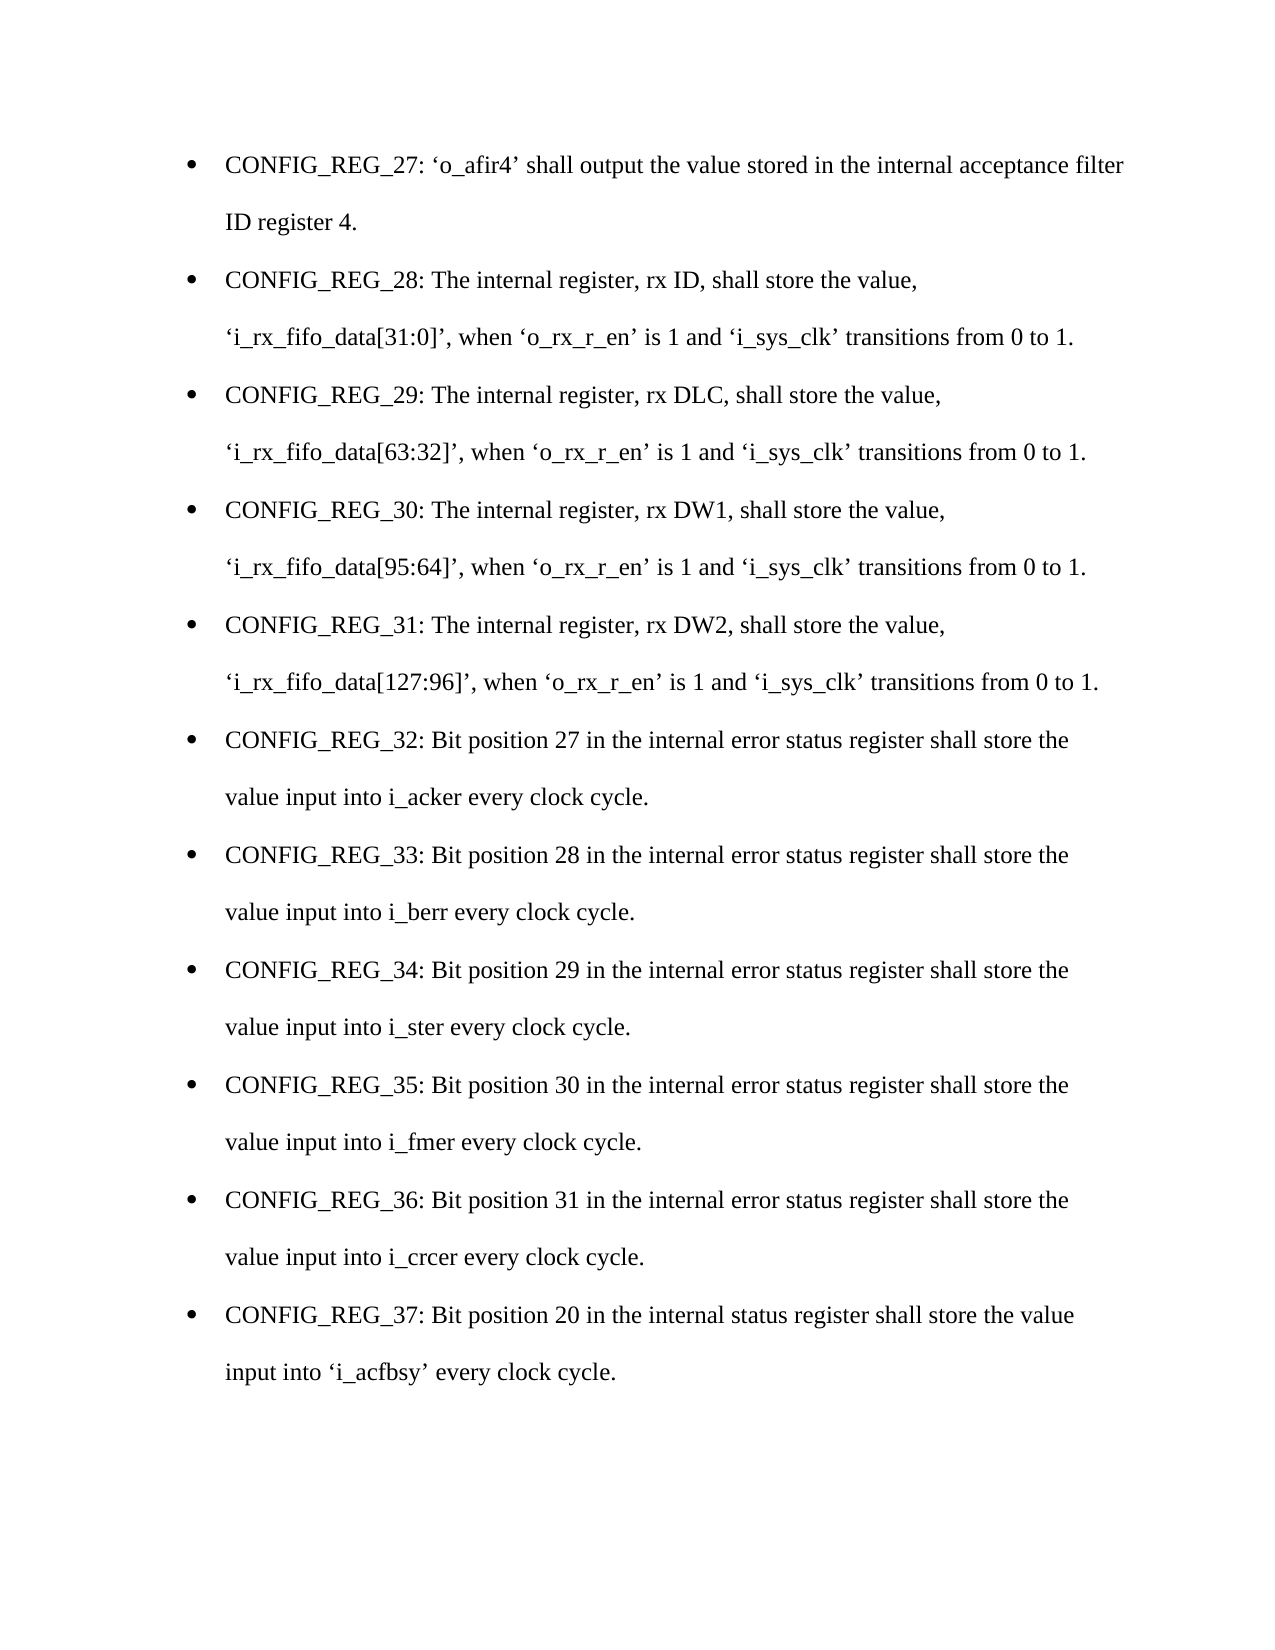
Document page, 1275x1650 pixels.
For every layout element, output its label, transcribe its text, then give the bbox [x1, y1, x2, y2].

list CONFIG_REG_27: ‘o_afir4’ shall output the value stored in the internal acceptance filter ID register 4. [187, 150, 1125, 236]
list CONFIG_REG_36: Bit position 31 in the internal error status register shall store the value input into i_crcer every clock cycle. [187, 1185, 1125, 1271]
list CONFIG_REG_30: The internal register, rx DW1, shall store the value, ‘i_rx_fifo_data[95:64]’, when ‘o_rx_r_en’ is 1 and ‘i_sys_clk’ transitions from 0 to 1. [187, 495, 1125, 581]
list CONFIG_REG_35: Bit position 30 in the internal error status register shall store the value input into i_fmer every clock cycle. [187, 1070, 1125, 1156]
list CONFIG_REG_33: Bit position 28 in the internal error status register shall store the value input into i_berr every clock cycle. [187, 840, 1125, 926]
list CONFIG_REG_31: The internal register, rx DW2, shall store the value, ‘i_rx_fifo_data[127:96]’, when ‘o_rx_r_en’ is 1 and ‘i_sys_clk’ transitions from 0 to 1. [187, 610, 1125, 696]
list CONFIG_REG_28: The internal register, rx ID, shall store the value, ‘i_rx_fifo_data[31:0]’, when ‘o_rx_r_en’ is 1 and ‘i_sys_clk’ transitions from 0 to 1. [187, 265, 1125, 351]
list CONFIG_REG_29: The internal register, rx DLC, shall store the value, ‘i_rx_fifo_data[63:32]’, when ‘o_rx_r_en’ is 1 and ‘i_sys_clk’ transitions from 0 to 1. [187, 380, 1125, 466]
list CONFIG_REG_34: Bit position 29 in the internal error status register shall store the value input into i_ster every clock cycle. [187, 955, 1125, 1041]
list CONFIG_REG_32: Bit position 27 in the internal error status register shall store the value input into i_acker every clock cycle. [187, 725, 1125, 811]
list CONFIG_REG_37: Bit position 20 in the internal status register shall store the value input into ‘i_acfbsy’ every clock cycle. [187, 1300, 1125, 1386]
